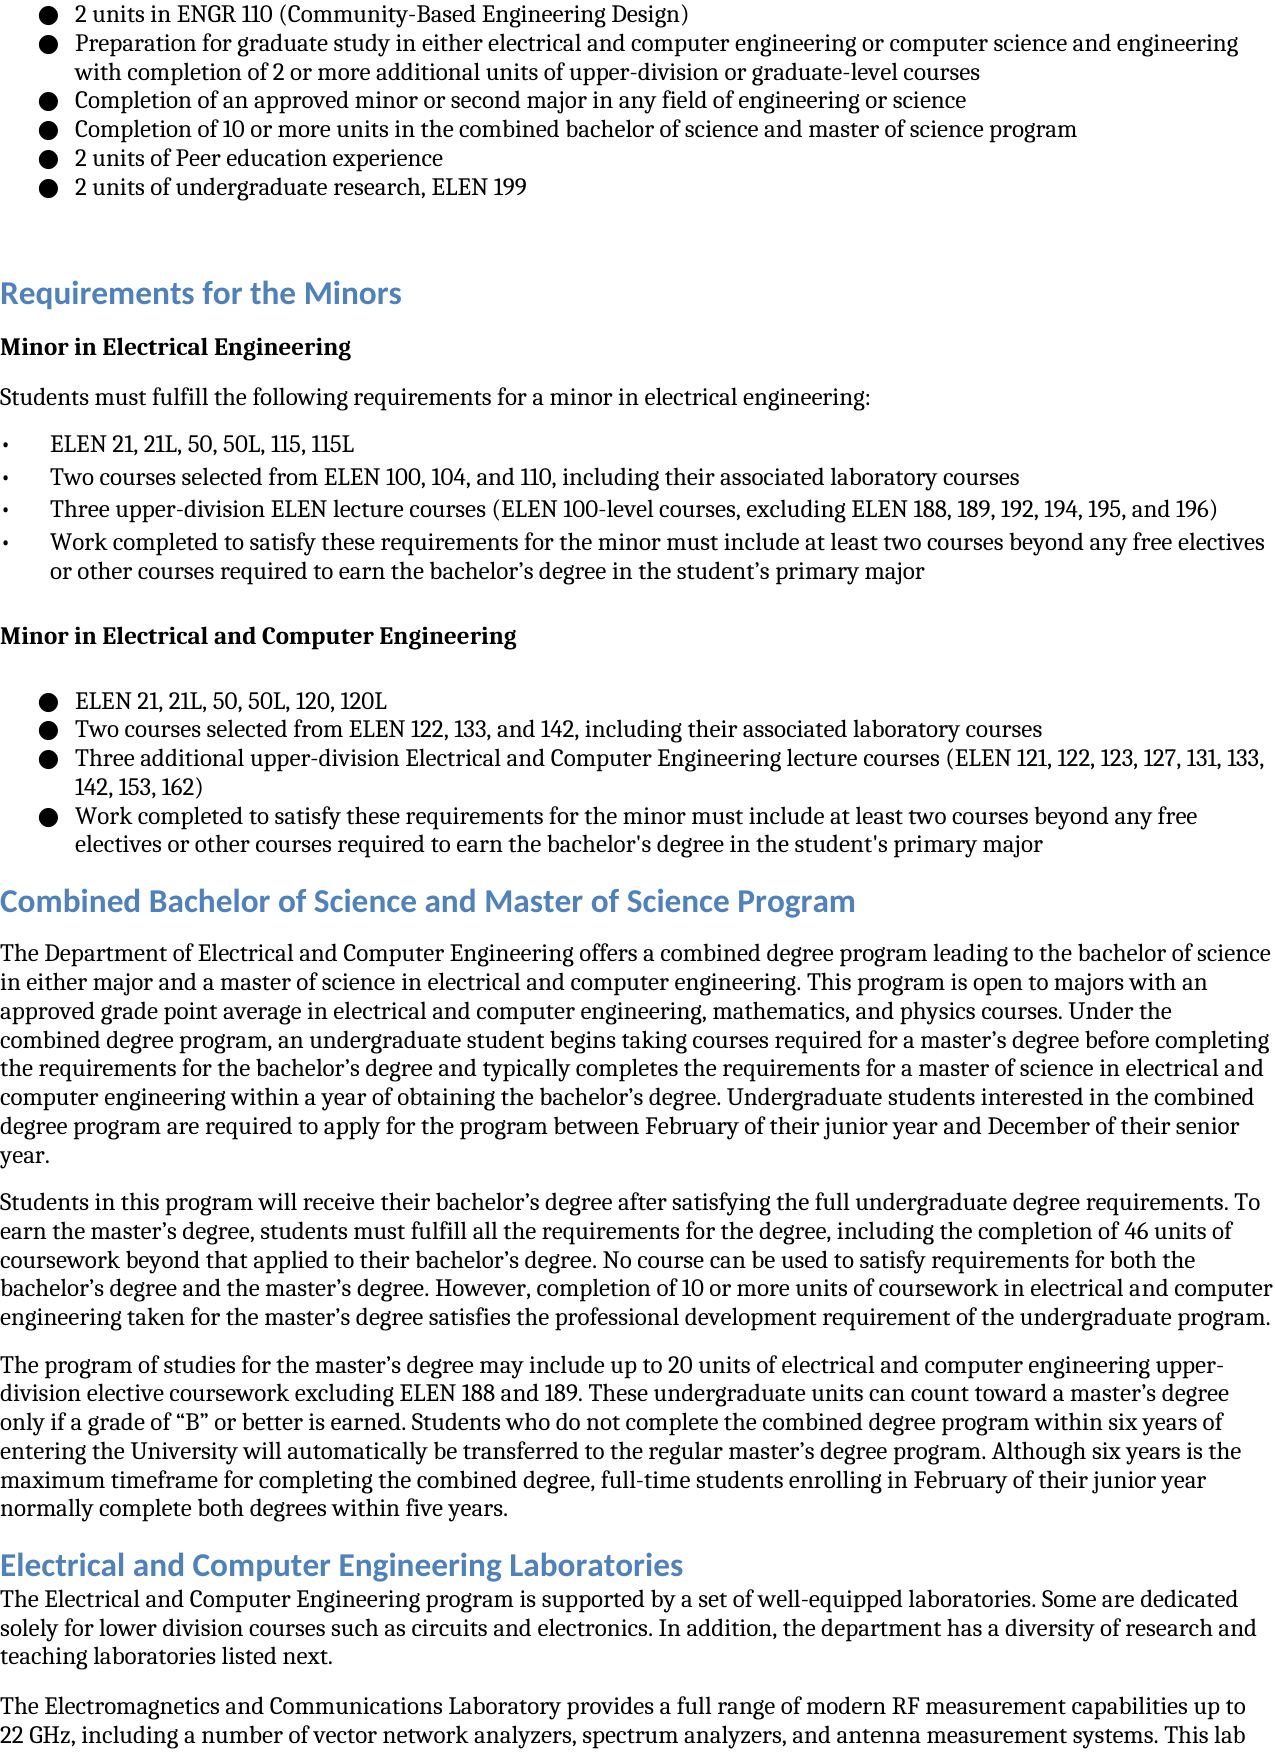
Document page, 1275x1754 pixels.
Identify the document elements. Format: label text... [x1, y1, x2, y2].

list Completion of an approved minor or second major in any field of engineering or science [37, 86, 1275, 115]
list 2 units of Peer education experience [37, 144, 1275, 172]
subtitle Electrical and Computer Engineering Laboratories [0, 1544, 1275, 1585]
text Students in this program will receive their bachelor’s degree after satisfying the full undergraduate degree requirements. To earn the master’s degree, students must fulfill all the requirements for the degree, including the completion of 46 units of coursework beyond that applied to their bachelor’s degree. No course can be used to satisfy requirements for both the bachelor’s degree and the master’s degree. However, completion of 10 or more units of coursework in electrical and computer engineering taken for the master’s degree satisfies the professional development requirement of the undergraduate program. [0, 1188, 1275, 1332]
subtitle Requirements for the Minors [0, 272, 1275, 312]
text The Department of Electrical and Computer Engineering offers a combined degree program leading to the bachelor of science in either major and a master of science in electrical and computer engineering. This program is open to majors with an approved grade point average in electrical and computer engineering, mathematics, and physics courses. Under the combined degree program, an undergraduate student begins taking courses required for a master’s degree before completing the requirements for the bachelor’s degree and typically completes the requirements for a master of science in electrical and computer engineering within a year of obtaining the bachelor’s degree. Undergraduate students interested in the combined degree program are required to apply for the program between February of their junior year and December of their senior year. [0, 939, 1275, 1169]
list 2 units in ENGR 110 (Community-Based Engineering Design) [37, 0, 1275, 29]
subtitle Combined Bachelor of Science and Master of Science Program [0, 880, 1275, 921]
text Minor in Electrical Engineering [0, 333, 1275, 362]
list Work completed to satisfy these requirements for the minor must include at least two courses beyond any free electives or other courses required to earn the bachelor’s degree in the student’s primary major [0, 528, 1275, 585]
list ELEN 21, 21L, 50, 50L, 120, 120L [37, 687, 1275, 715]
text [0, 1692, 1275, 1749]
text The program of studies for the master’s degree may include up to 20 units of electrical and computer engineering upper-division elective coursework excluding ELEN 188 and 189. These undergraduate units can count toward a master’s degree only if a grade of “B” or better is earned. Students who do not complete the combined degree program within six years of entering the University will automatically be transferred to the regular master’s degree program. Although six years is the maximum timeframe for completing the combined degree, full-time students enrolling in February of their junior year normally complete both degrees within five years. [0, 1351, 1275, 1523]
list Three upper-division ELEN lecture courses (ELEN 100-level courses, excluding ELEN 188, 189, 192, 194, 195, and 196) [0, 495, 1275, 524]
list 2 units of undergraduate research, ELEN 199 [37, 172, 1275, 201]
list Work completed to satisfy these requirements for the minor must include at least two courses beyond any free electives or other courses required to earn the bachelor's degree in the student's primary major [37, 802, 1275, 859]
list ELEN 21, 21L, 50, 50L, 115, 115L [0, 430, 1275, 459]
text Minor in Electrical and Computer Engineering [0, 622, 1275, 650]
list Three additional upper-division Electrical and Computer Engineering lecture courses (ELEN 121, 122, 123, 127, 131, 133, 142, 153, 162) [37, 744, 1275, 802]
list Two courses selected from ELEN 122, 133, and 142, including their associated laboratory courses [37, 715, 1275, 744]
list Two courses selected from ELEN 100, 104, and 110, including their associated laboratory courses [0, 463, 1275, 492]
text Students must fulfill the following requirements for a minor in electrical engineering: [0, 383, 1275, 412]
list Preparation for graduate study in either electrical and computer engineering or computer science and engineering with completion of 2 or more additional units of upper-division or graduate-level courses [37, 29, 1275, 86]
text The Electrical and Computer Engineering program is supported by a set of well-equipped laboratories. Some are dedicated solely for lower division courses such as circuits and electronics. In addition, the department has a diversity of research and teaching laboratories listed next. [0, 1585, 1275, 1671]
list Completion of 10 or more units in the combined bachelor of science and master of science program [37, 115, 1275, 144]
